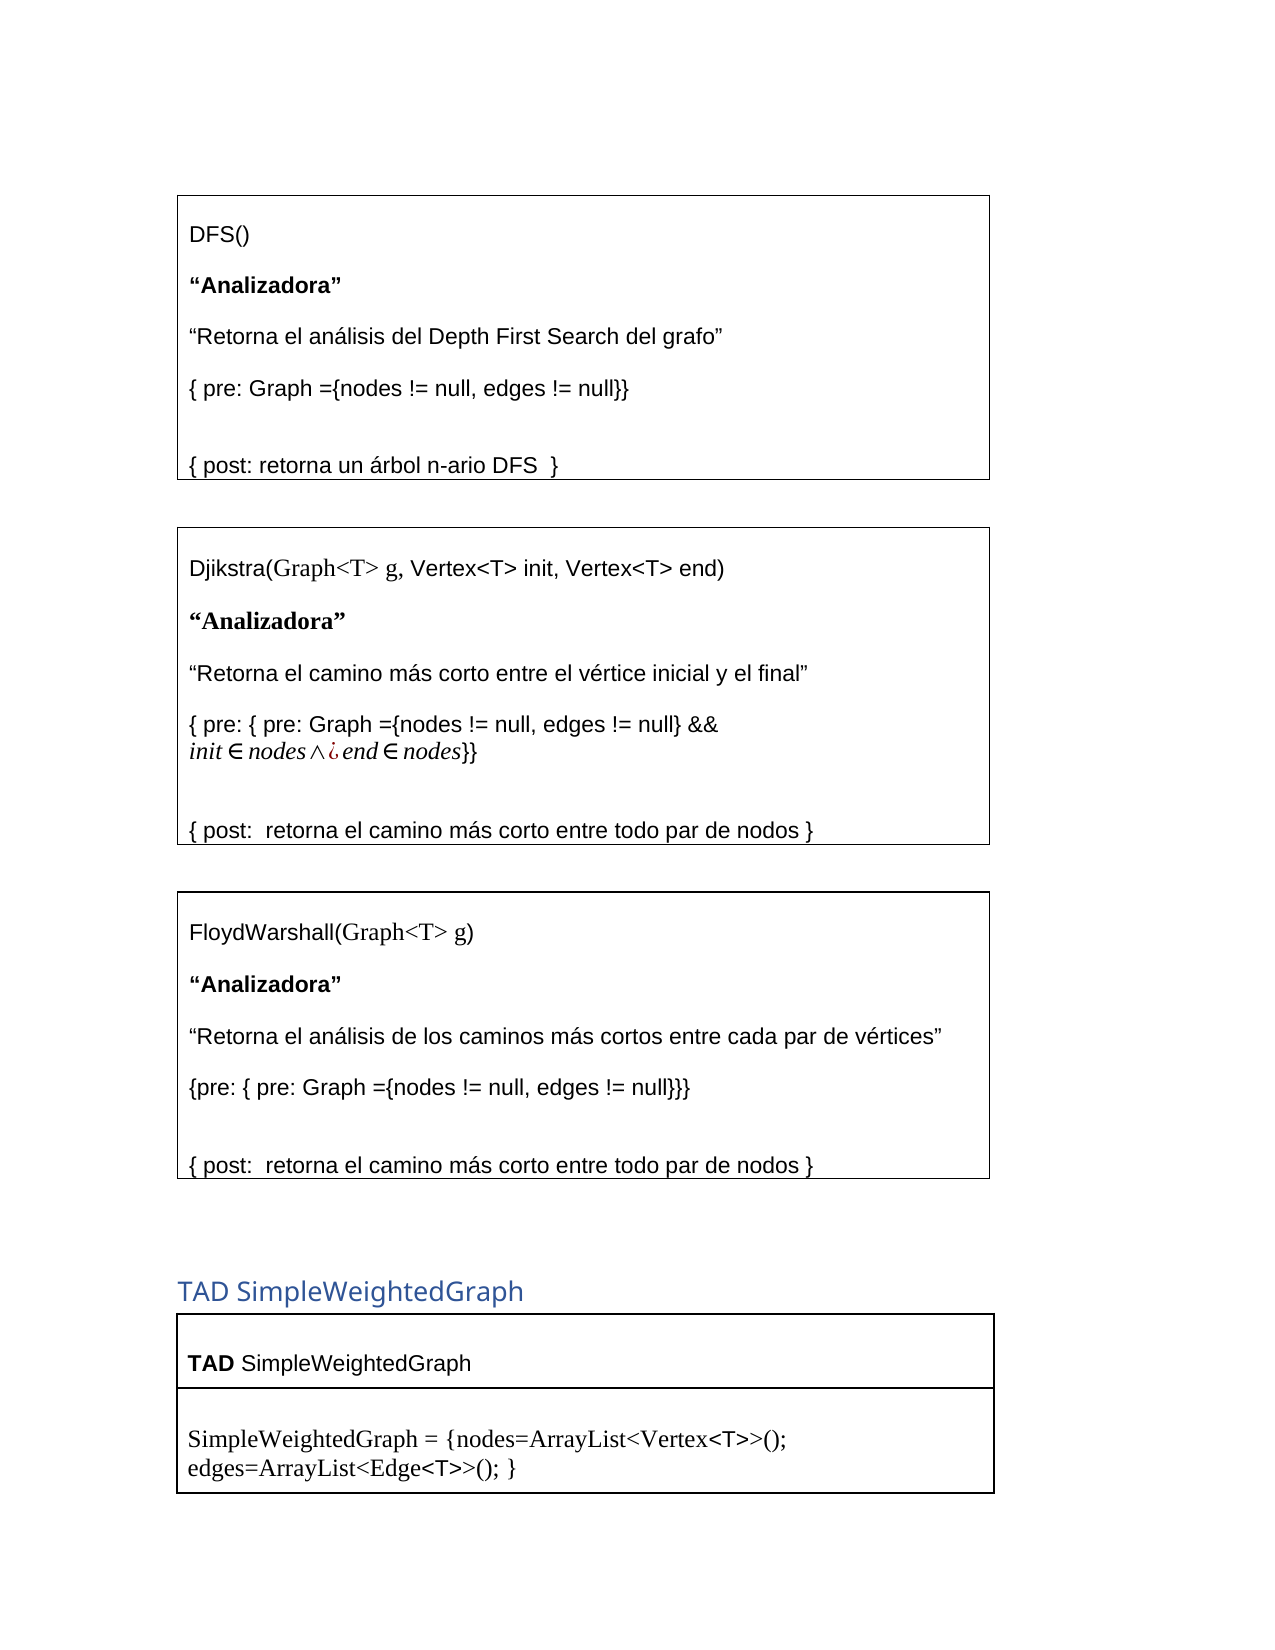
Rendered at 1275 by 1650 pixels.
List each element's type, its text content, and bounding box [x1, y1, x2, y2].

table_header DFS() “Analizadora” “Retorna el análisis del Depth First Search del grafo” { pre: Graph ={nodes != null, edges != null}} { post: retorna un árbol n-ario DFS } [178, 196, 989, 479]
table_header TAD SimpleWeightedGraph [178, 1315, 993, 1387]
table_header Djikstra(Graph<T> g, Vertex<T> init, Vertex<T> end) “Analizadora” “Retorna el camino más corto entre el vértice inicial y el final” { pre: { pre: Graph ={nodes != null, edges != null} && }} { post: retorna el camino más corto entre todo par de nodos } [178, 528, 989, 843]
table_header FloydWarshall(Graph<T> g) “Analizadora” “Retorna el análisis de los caminos más cortos entre cada par de vértices” {pre: { pre: Graph ={nodes != null, edges != null}}} { post: retorna el camino más corto entre todo par de nodos } [178, 893, 989, 1178]
table_cell SimpleWeightedGraph = {nodes=ArrayList<Vertex<T>>(); edges=ArrayList<Edge<T>>(); } [178, 1389, 993, 1492]
subtitle TAD SimpleWeightedGraph [177, 1273, 1098, 1310]
